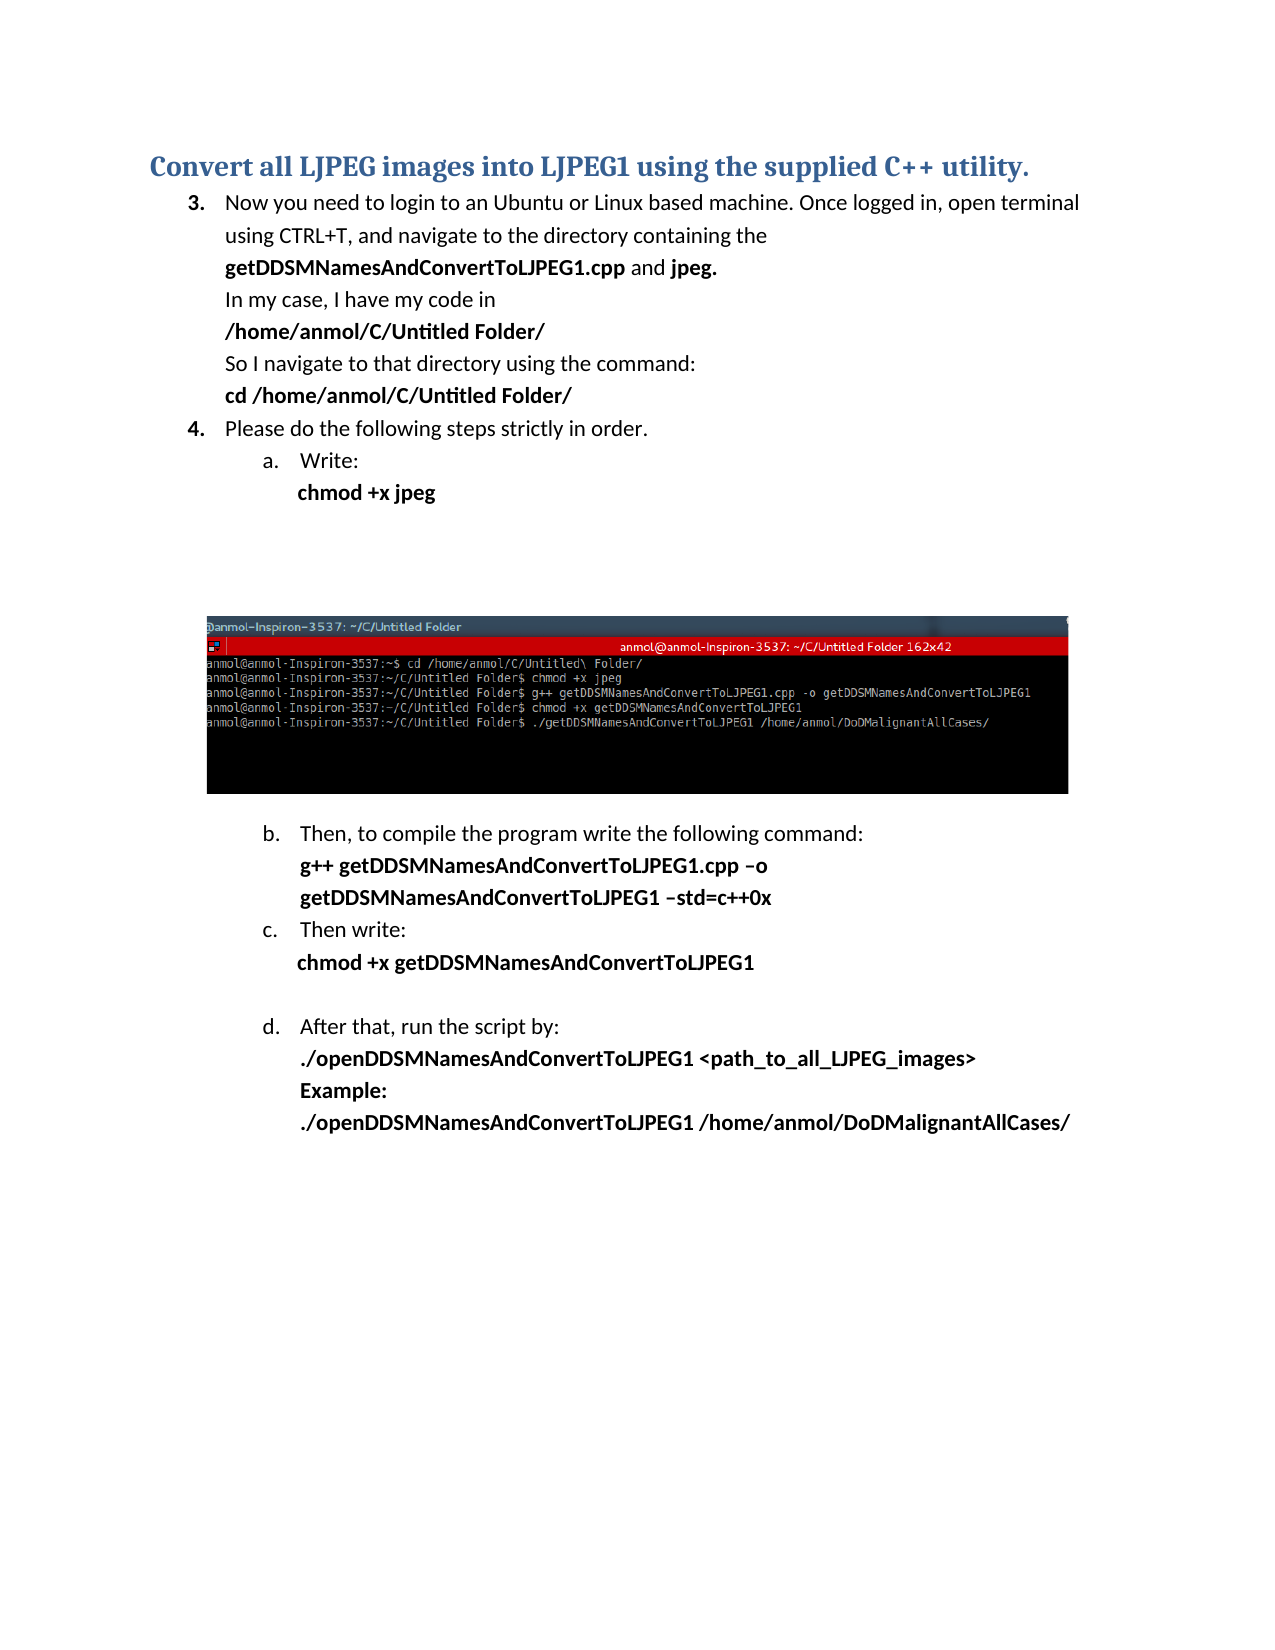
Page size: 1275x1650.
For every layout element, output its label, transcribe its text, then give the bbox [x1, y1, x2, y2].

list In my case, I have my code in [225, 285, 1125, 313]
list Then, to compile the program write the following command: [262, 819, 1125, 847]
list /home/anmol/C/Untitled Folder/ [225, 317, 1125, 345]
list Write: [262, 446, 1125, 474]
list Example: [300, 1076, 1125, 1104]
list After that, run the script by: [262, 1012, 1125, 1040]
list ./openDDSMNamesAndConvertToLJPEG1 <path_to_all_LJPEG_images> [300, 1044, 1125, 1072]
list g++ getDDSMNamesAndConvertToLJPEG1.cpp –o getDDSMNamesAndConvertToLJPEG1 –std=c++0x [300, 851, 1125, 911]
list So I navigate to that directory using the command: [225, 349, 1125, 377]
list cd /home/anmol/C/Untitled Folder/ [225, 382, 1125, 410]
list Then write: [262, 915, 1125, 943]
list ./openDDSMNamesAndConvertToLJPEG1 /home/anmol/DoDMalignantAllCases/ [300, 1108, 1125, 1137]
list Please do the following steps strictly in order. [187, 414, 1125, 442]
list chmod +x jpeg [225, 478, 1125, 506]
list chmod +x getDDSMNamesAndConvertToLJPEG1 [225, 948, 1125, 976]
list Now you need to login to an Ubuntu or Linux based machine. Once logged in, open terminal using CTRL+T, and navigate to the directory containing the getDDSMNamesAndConvertToLJPEG1.cpp and jpeg. [187, 188, 1125, 281]
picture [206, 616, 1069, 794]
subtitle Convert all LJPEG images into LJPEG1 using the supplied C++ utility. [150, 150, 1125, 183]
